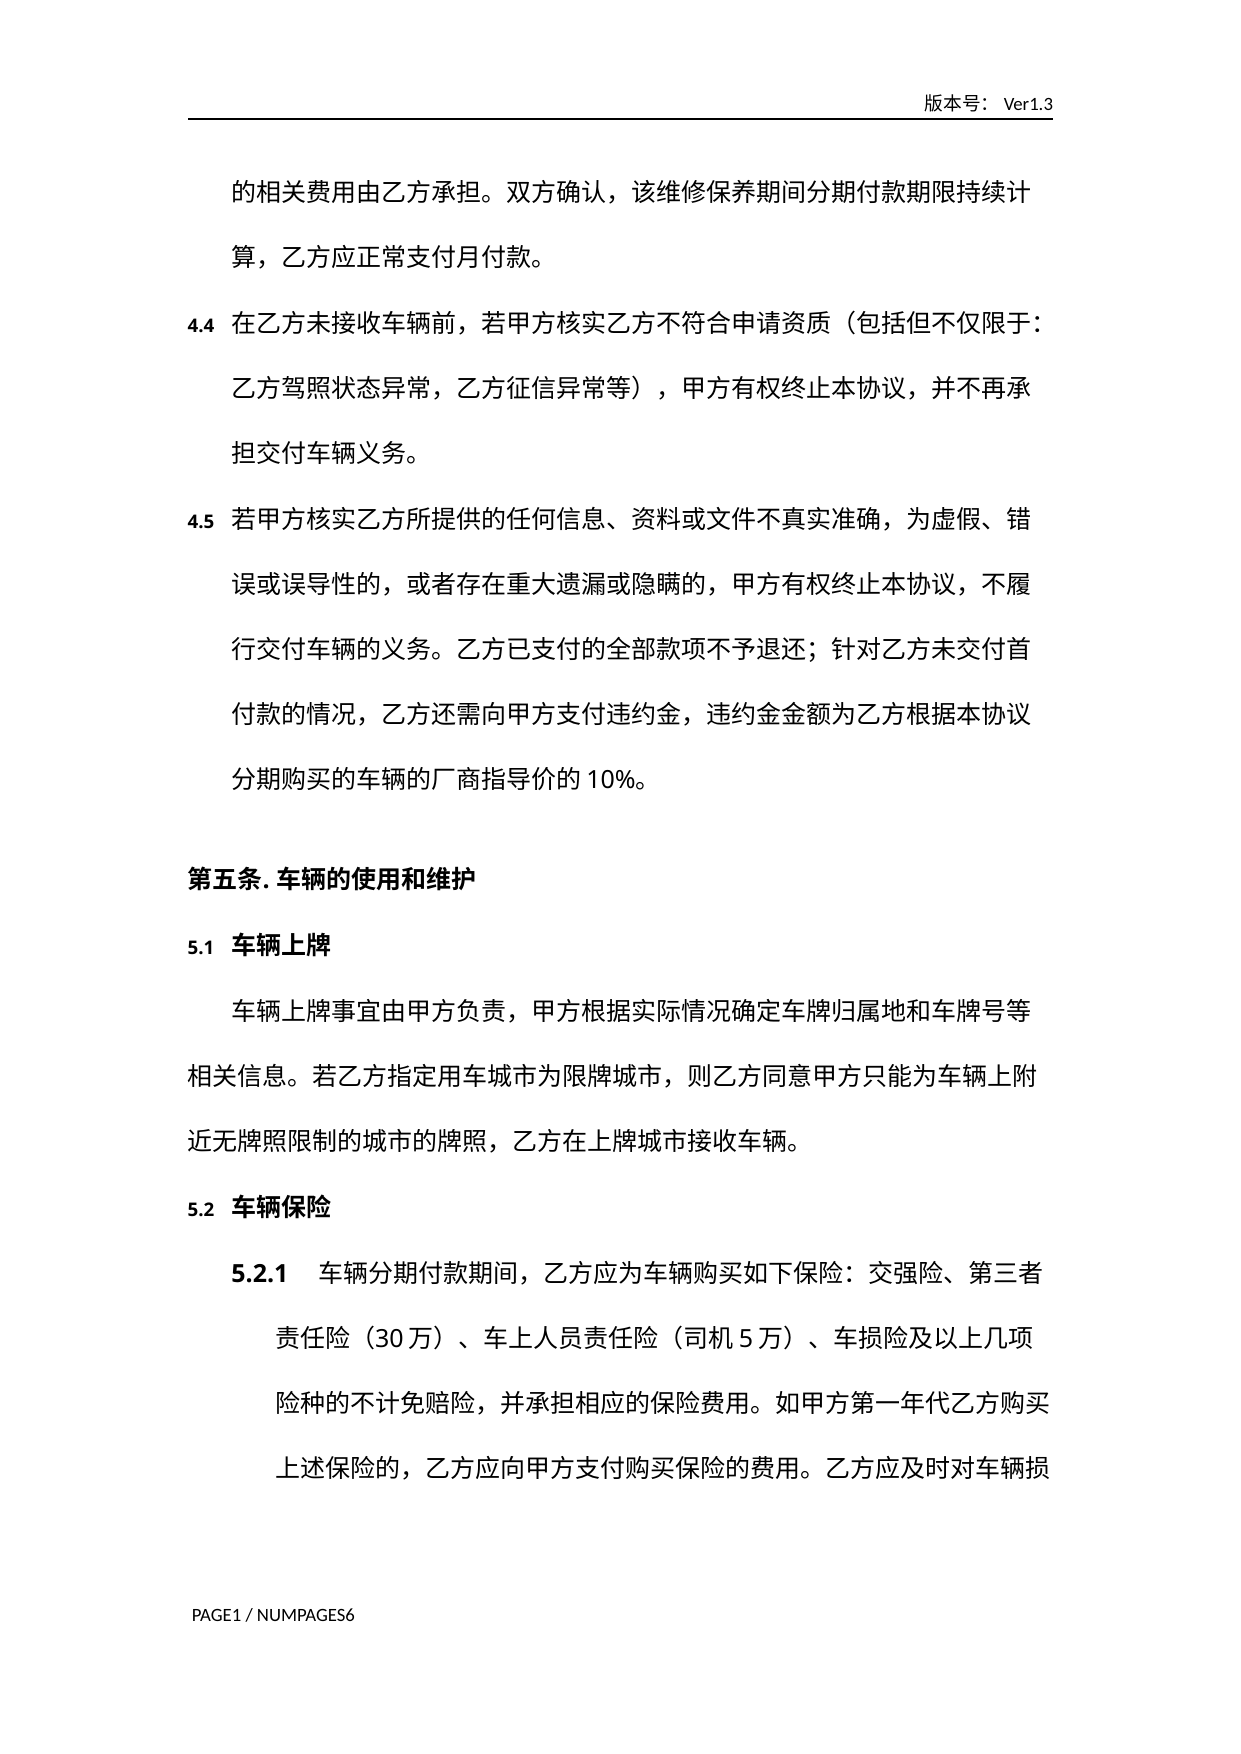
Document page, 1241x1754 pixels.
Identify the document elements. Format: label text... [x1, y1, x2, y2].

text 第五条. 车辆的使用和维护 [187, 845, 1053, 910]
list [187, 158, 1053, 288]
list 车辆保险 [187, 1173, 1053, 1238]
list 车辆上牌 [187, 911, 1053, 976]
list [231, 1239, 1053, 1499]
list 若甲方核实乙方所提供的任何信息、资料或文件不真实准确，为虚假、错误或误导性的，或者存在重大遗漏或隐瞒的，甲方有权终止本协议，不履行交付车辆的义务。乙方已支付的全部款项不予退还；针对乙方未交付首付款的情况，乙方还需向甲方支付违约金，违约金金额为乙方根据本协议分期购买的车辆的厂商指导价的10%。 [187, 486, 1053, 811]
text 车辆上牌事宜由甲方负责，甲方根据实际情况确定车牌归属地和车牌号等相关信息。若乙方指定用车城市为限牌城市，则乙方同意甲方只能为车辆上附近无牌照限制的城市的牌照，乙方在上牌城市接收车辆。 [187, 977, 1053, 1172]
list 在乙方未接收车辆前，若甲方核实乙方不符合申请资质（包括但不仅限于：乙方驾照状态异常，乙方征信异常等），甲方有权终止本协议，并不再承担交付车辆义务。 [187, 289, 1053, 484]
